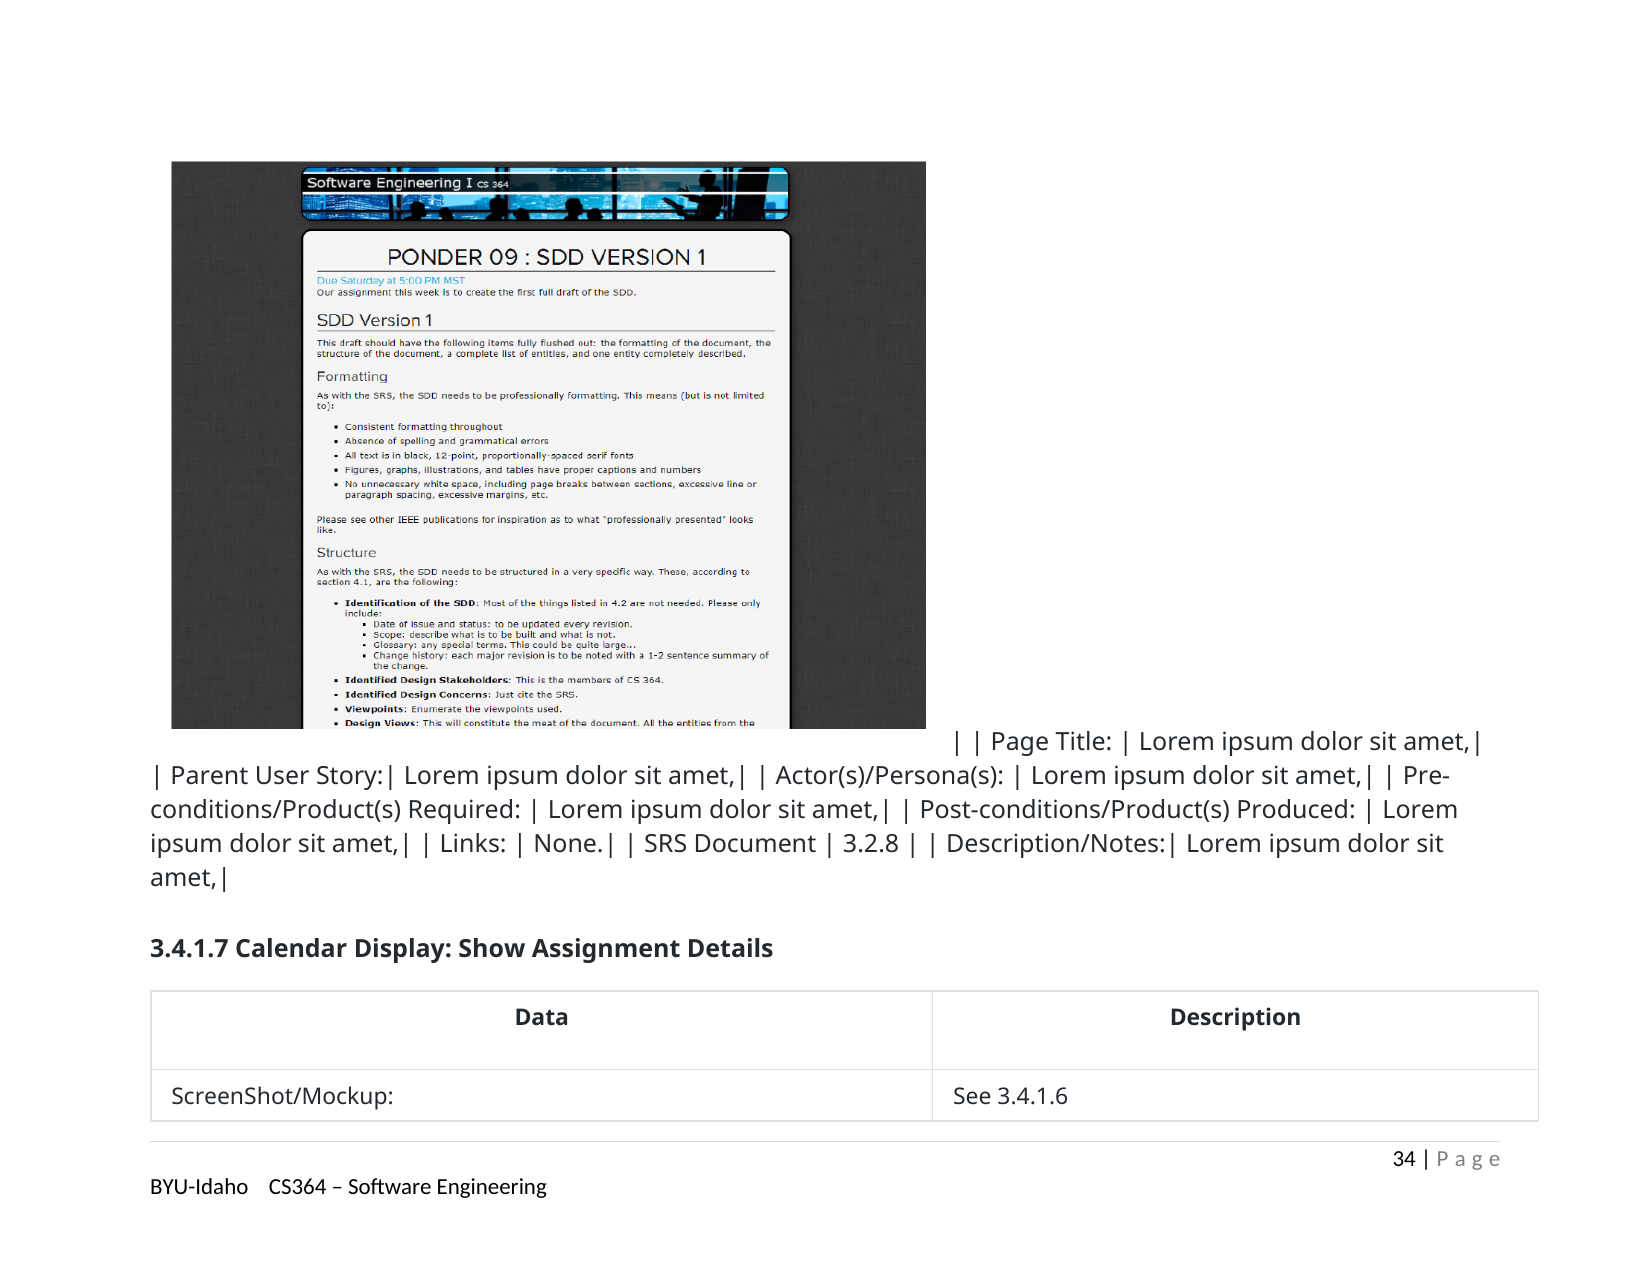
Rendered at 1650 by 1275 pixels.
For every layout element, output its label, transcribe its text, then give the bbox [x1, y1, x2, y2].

table_cell See 3.4.1.6 [933, 1070, 1538, 1120]
table_cell ScreenShot/Mockup: [152, 1070, 932, 1120]
table_header Data [152, 992, 932, 1069]
table_header Description [933, 992, 1538, 1069]
subtitle 3.4.1.7 Calendar Display: Show Assignment Details [150, 931, 1500, 965]
picture [150, 150, 951, 750]
